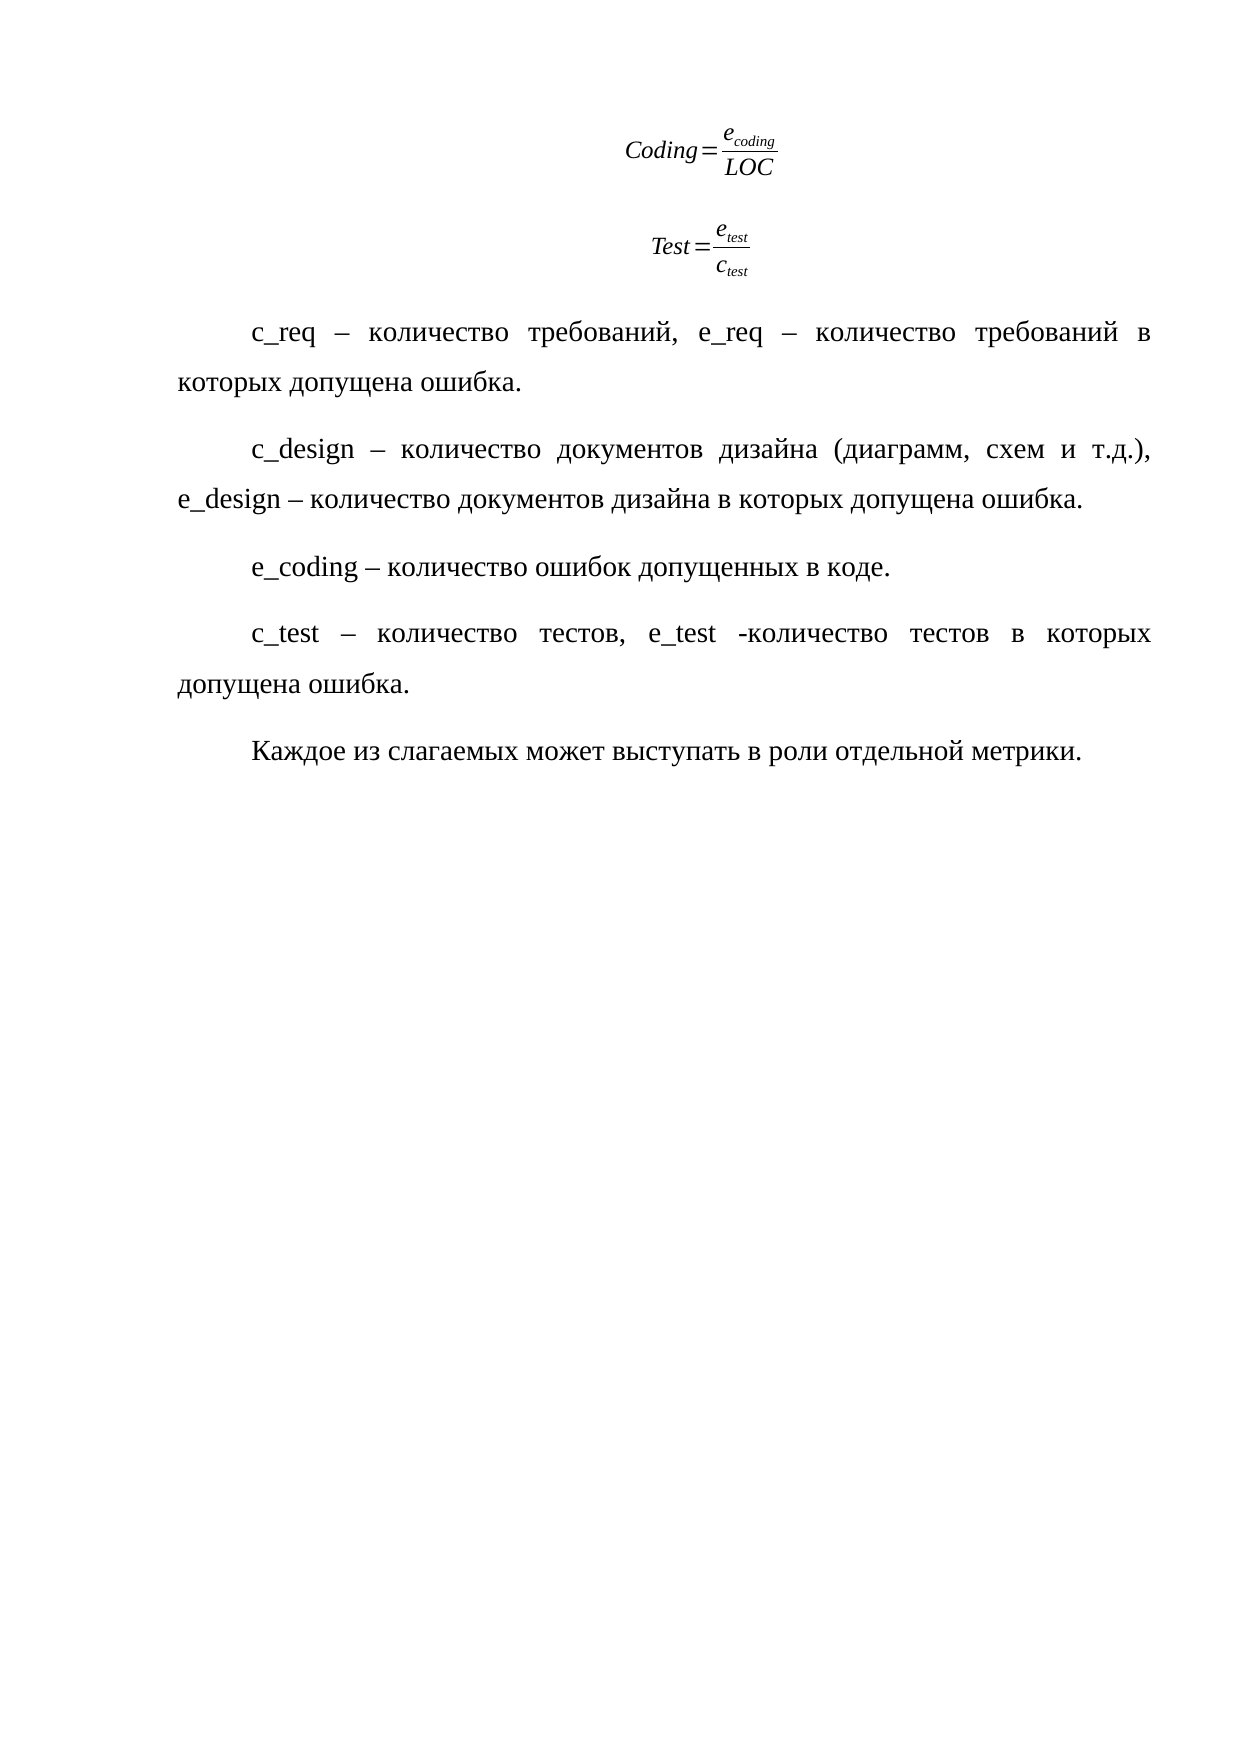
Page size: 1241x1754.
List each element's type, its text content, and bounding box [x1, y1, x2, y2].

text c_req – количество требований, e_req – количество требований в которых допущена ошибка. [177, 314, 1152, 398]
text e_coding – количество ошибок допущенных в коде. [177, 549, 1152, 582]
text c_test – количество тестов, e_test -количество тестов в которых допущена ошибка. [177, 616, 1152, 699]
text Каждое из слагаемых может выступать в роли отдельной метрики. [177, 733, 1152, 766]
text c_design – количество документов дизайна (диаграмм, схем и т.д.), e_design – количество документов дизайна в которых допущена ошибка. [177, 431, 1152, 515]
